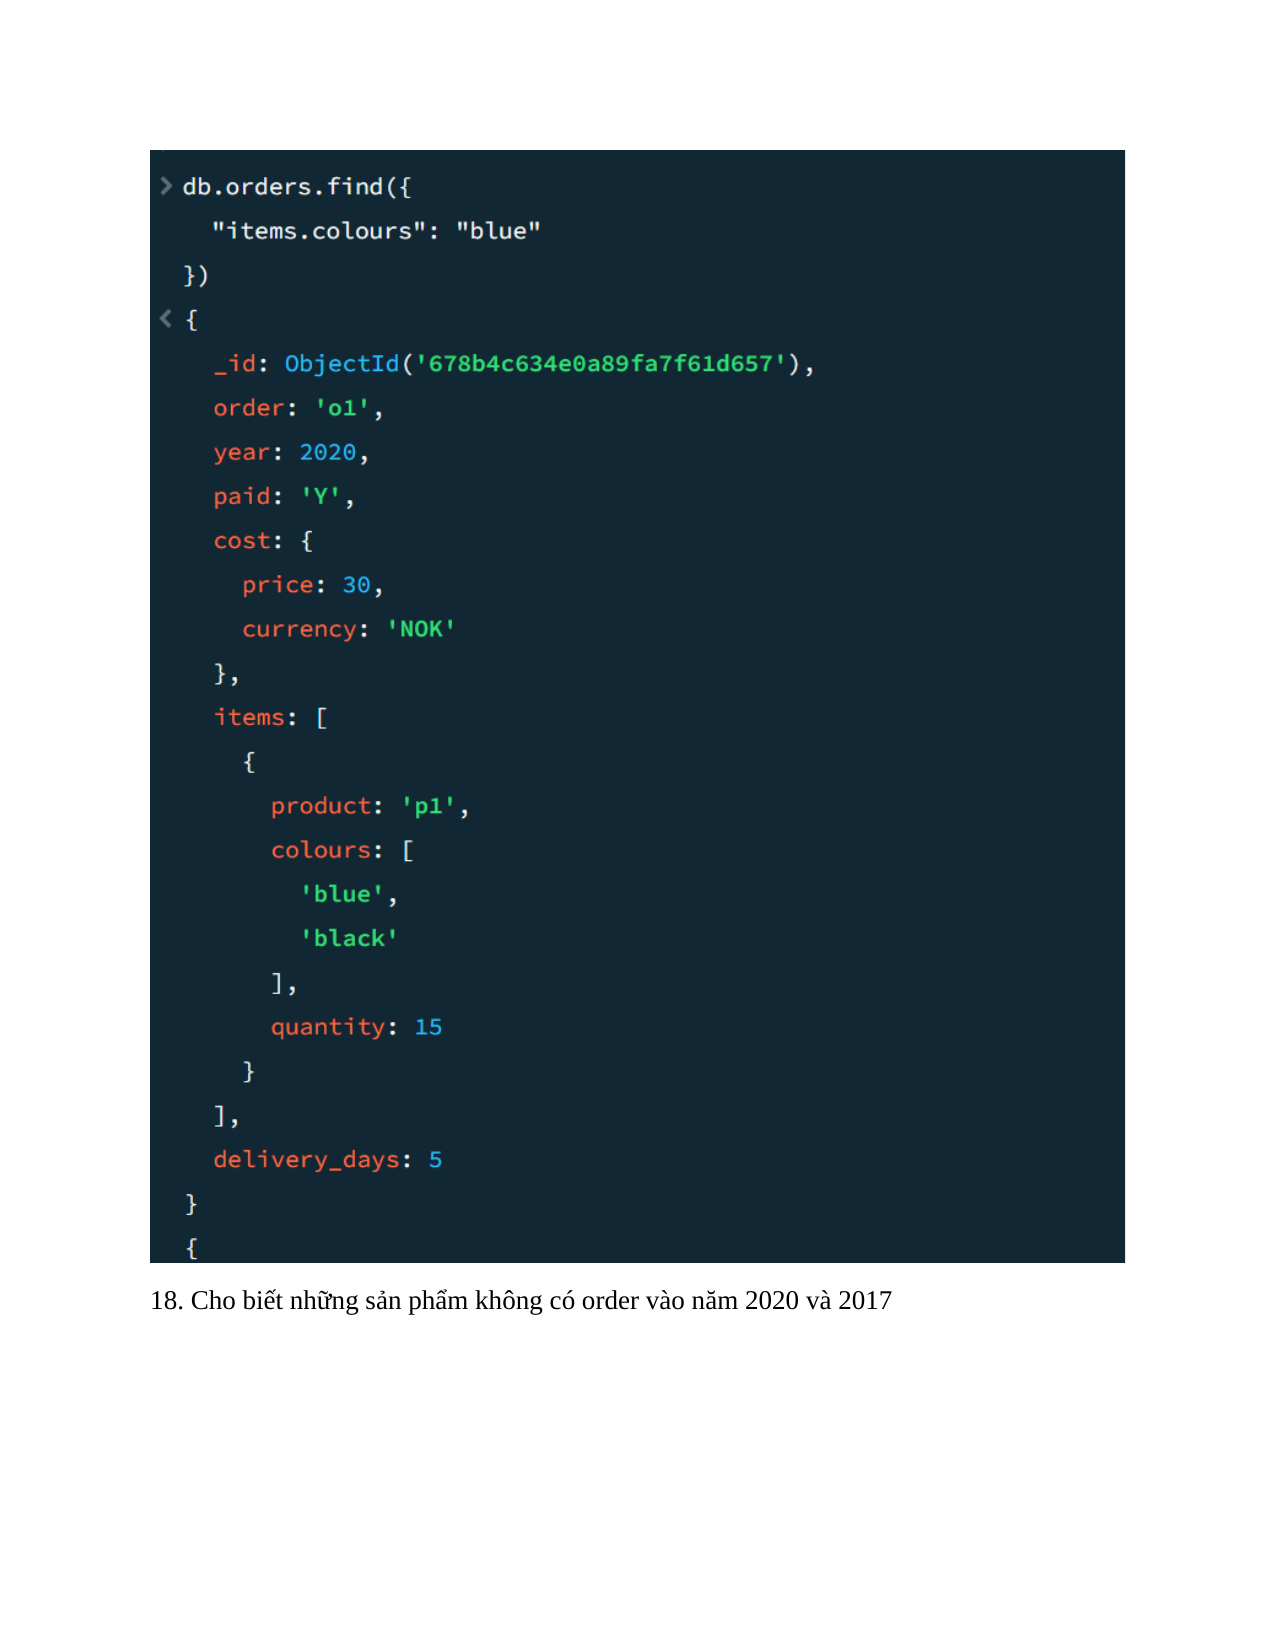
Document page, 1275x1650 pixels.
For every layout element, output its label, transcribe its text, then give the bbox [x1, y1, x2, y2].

text 18. Cho biết những sản phẩm không có order vào năm 2020 và 2017 [150, 1284, 1125, 1315]
picture [150, 150, 1125, 1263]
